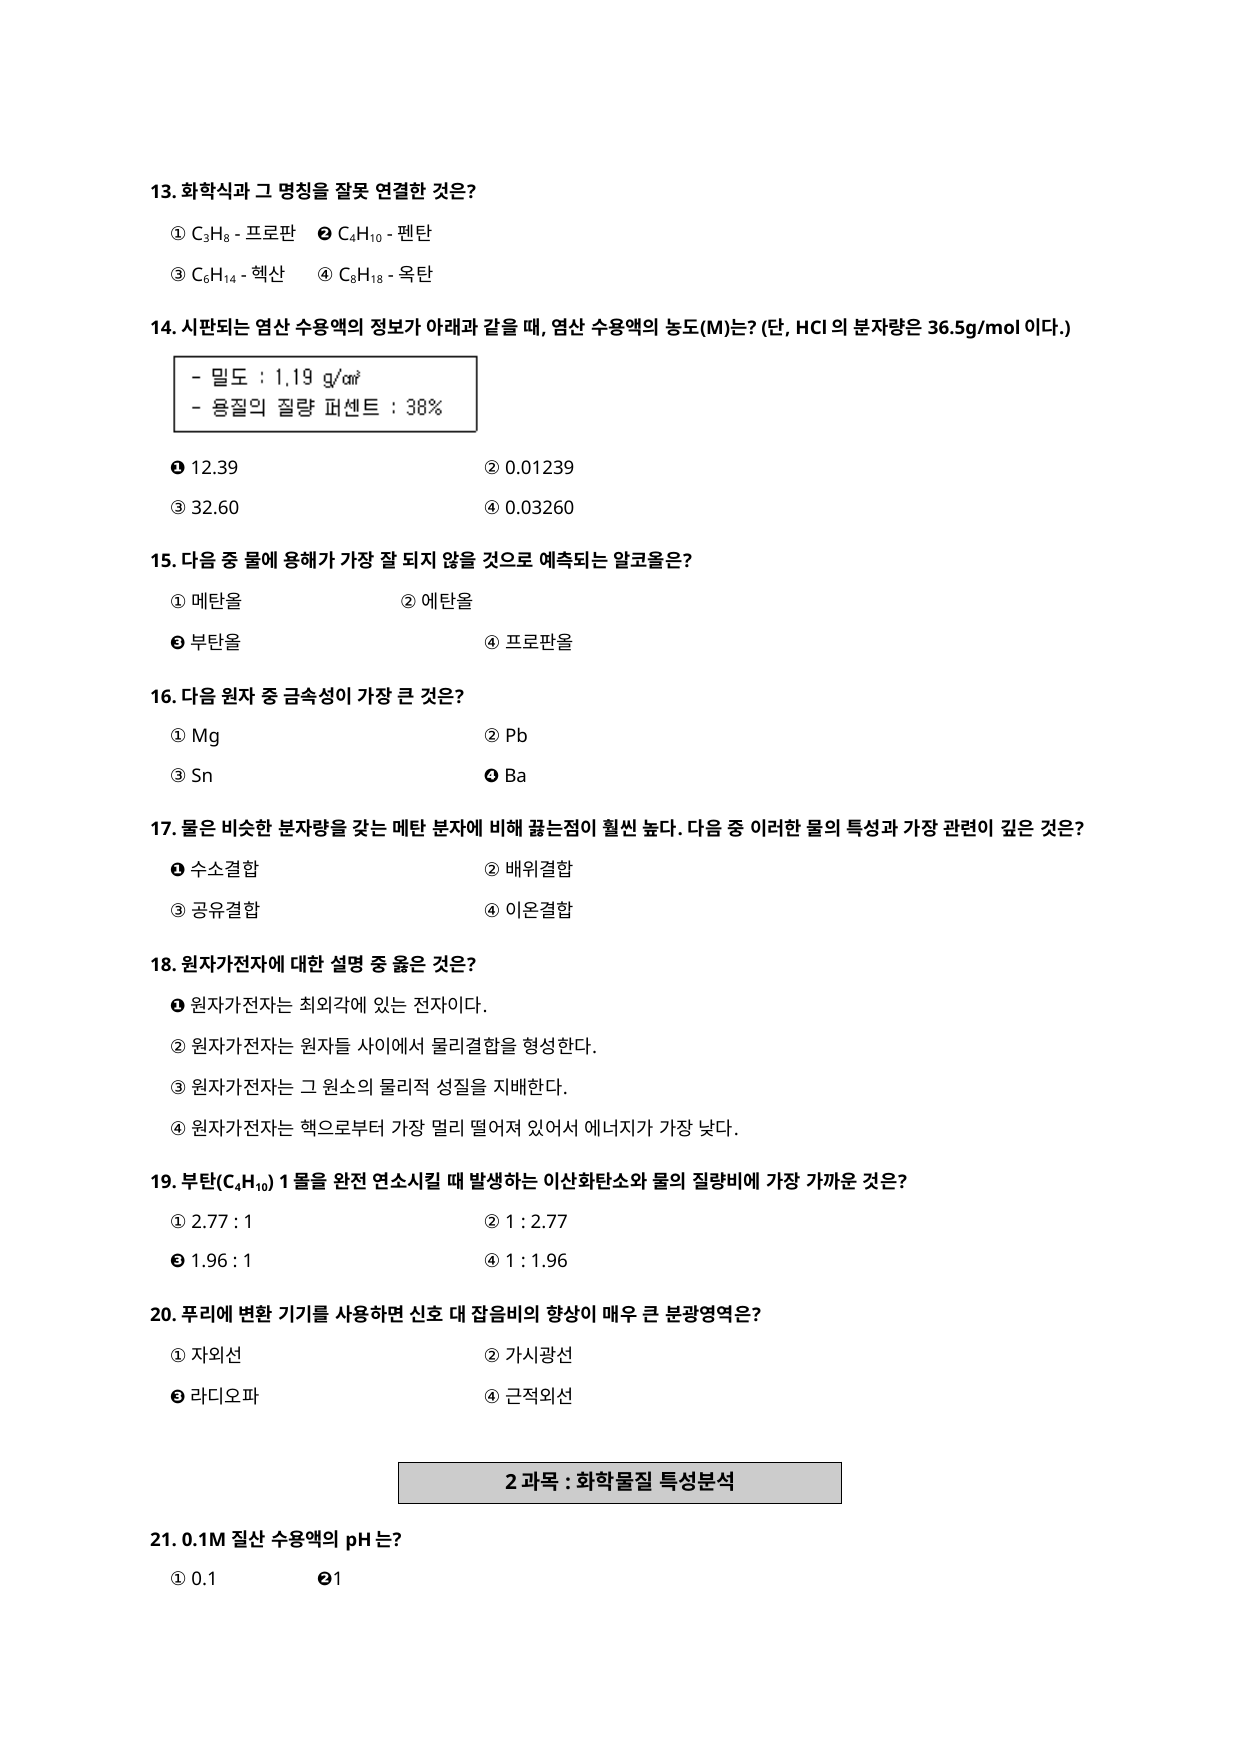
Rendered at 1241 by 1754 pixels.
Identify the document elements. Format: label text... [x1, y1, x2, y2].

text ① 0.1 ❷1 [150, 1565, 1090, 1591]
text ② 원자가전자는 원자들 사이에서 물리결합을 형성한다. [150, 1032, 1090, 1059]
text ❸ 라디오파 ④ 근적외선 [150, 1381, 1090, 1409]
text ① 메탄올 ② 에탄올 [150, 587, 1090, 614]
text ❸ 1.96 : 1 ④ 1 : 1.96 [150, 1247, 1090, 1273]
text ① 자외선 ② 가시광선 [150, 1340, 1090, 1367]
text ③ 공유결합 ④ 이온결합 [150, 896, 1090, 923]
text ① Mg ② Pb [150, 723, 1090, 748]
text 14. 시판되는 염산 수용액의 정보가 아래과 같을 때, 염산 수용액의 농도(M)는? (단, HCl의 분자량은 36.5g/mol이다.) [150, 313, 1090, 340]
text ④ 원자가전자는 핵으로부터 가장 멀리 떨어져 있어서 에너지가 가장 낮다. [150, 1113, 1090, 1141]
text 15. 다음 중 물에 용해가 가장 잘 되지 않을 것으로 예측되는 알코올은? [150, 546, 1090, 573]
text ❶ 원자가전자는 최외각에 있는 전자이다. [150, 991, 1090, 1018]
text ① C3H8 - 프로판 ❷ C4H10 - 펜탄 [150, 218, 1090, 245]
table_header 2과목 : 화학물질 특성분석 [399, 1463, 841, 1503]
text ❶ 수소결합 ② 배위결합 [150, 855, 1090, 882]
text 18. 원자가전자에 대한 설명 중 옳은 것은? [150, 950, 1090, 977]
text 20. 푸리에 변환 기기를 사용하면 신호 대 잡음비의 향상이 매우 큰 분광영역은? [150, 1299, 1090, 1327]
text 17. 물은 비슷한 분자량을 갖는 메탄 분자에 비해 끓는점이 훨씬 높다. 다음 중 이러한 물의 특성과 가장 관련이 깊은 것은? [150, 814, 1090, 841]
text ❶ 12.39 ② 0.01239 [150, 454, 1090, 480]
text 21. 0.1M 질산 수용액의 pH는? [150, 1524, 1090, 1552]
text 13. 화학식과 그 명칭을 잘못 연결한 것은? [150, 177, 1090, 204]
text ① 2.77 : 1 ② 1 : 2.77 [150, 1208, 1090, 1233]
text ③ 원자가전자는 그 원소의 물리적 성질을 지배한다. [150, 1073, 1090, 1100]
text ❸ 부탄올 ④ 프로판올 [150, 628, 1090, 655]
picture [169, 353, 481, 436]
text ③ 32.60 ④ 0.03260 [150, 494, 1090, 519]
text ③ C6H14 - 헥산 ④ C8H18 - 옥탄 [150, 259, 1090, 286]
text 19. 부탄(C4H10) 1몰을 완전 연소시킬 때 발생하는 이산화탄소와 물의 질량비에 가장 가까운 것은? [150, 1167, 1090, 1194]
text 16. 다음 원자 중 금속성이 가장 큰 것은? [150, 682, 1090, 709]
text ③ Sn ❹ Ba [150, 762, 1090, 788]
